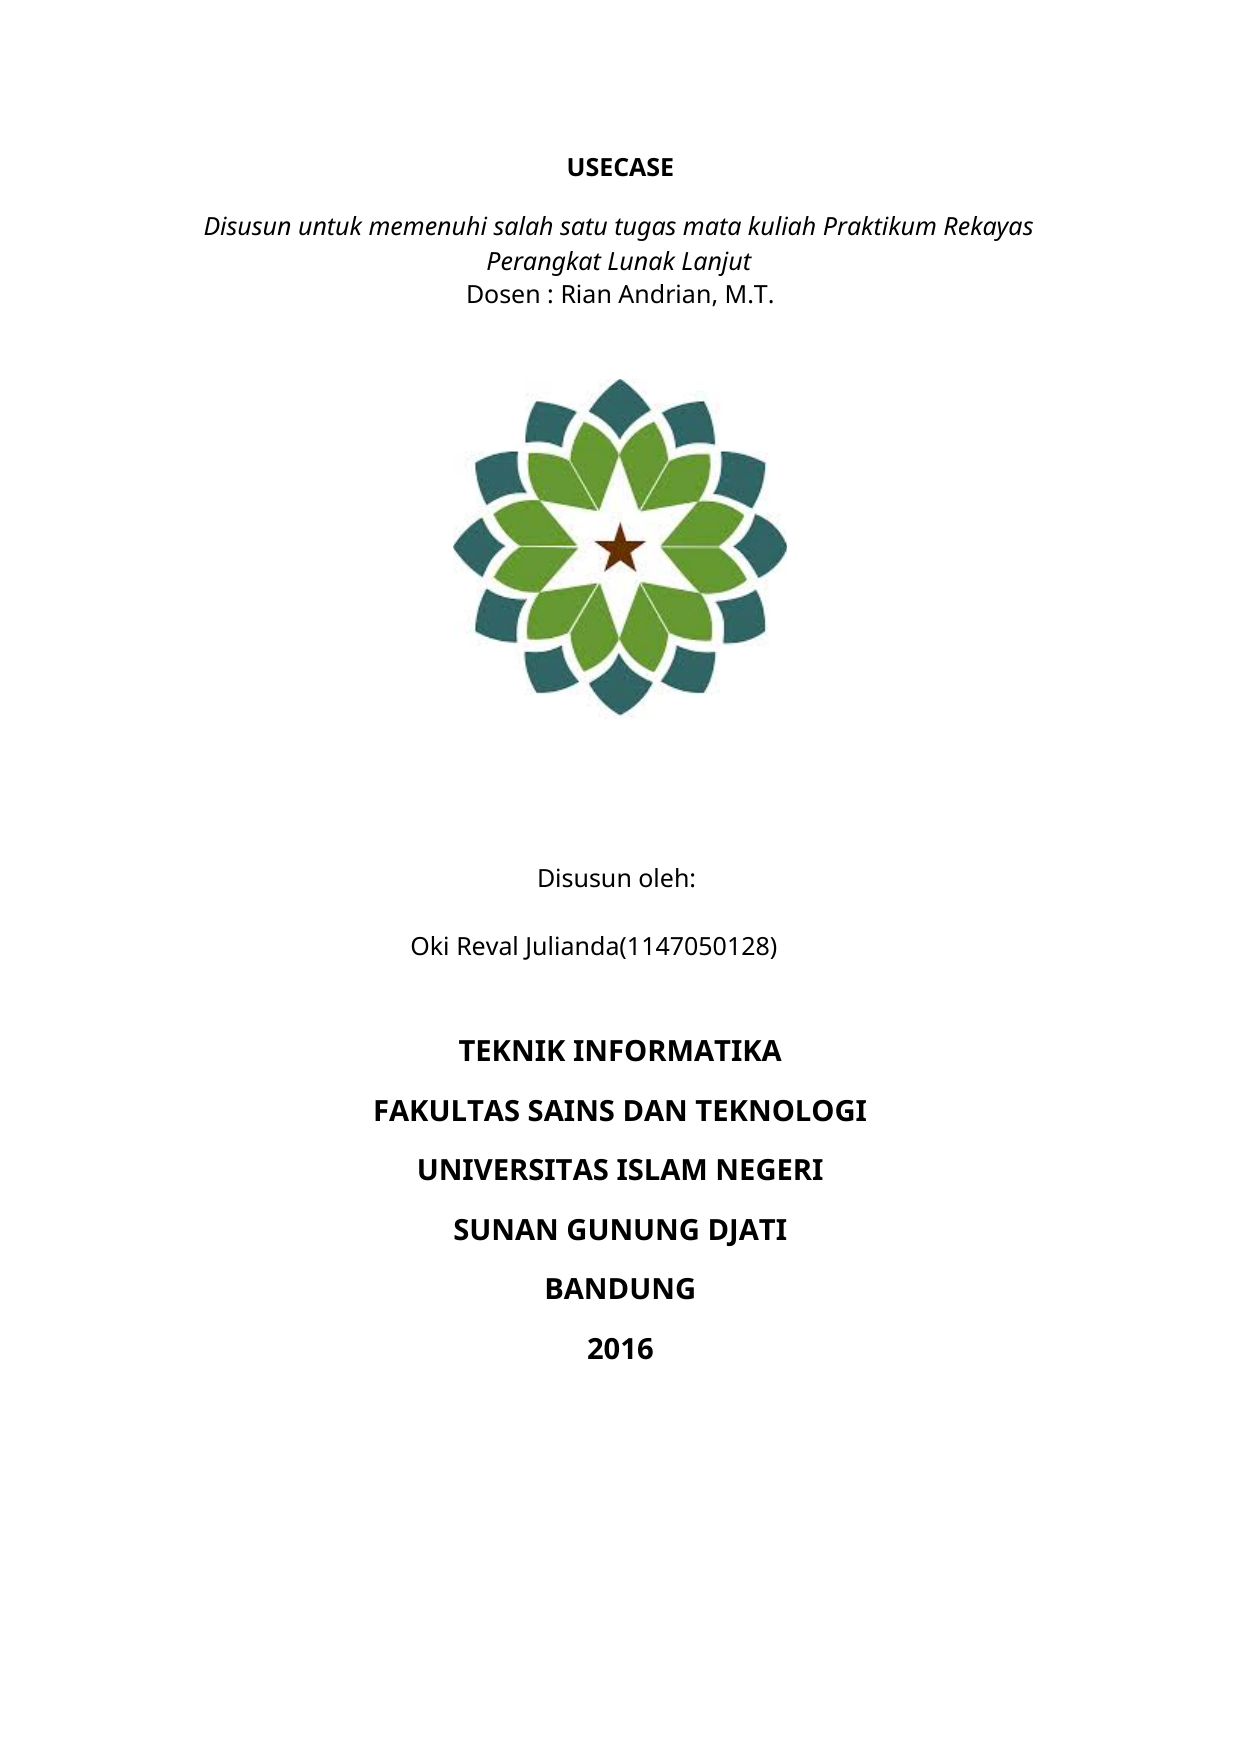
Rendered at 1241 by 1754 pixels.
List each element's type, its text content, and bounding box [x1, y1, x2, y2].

text 2016 [150, 1328, 1090, 1368]
text Dosen : Rian Andrian, M.T. [150, 277, 1090, 311]
text Disusun oleh: [450, 860, 1090, 894]
text Disusun untuk memenuhi salah satu tugas mata kuliah Praktikum Rekayas Perangkat Lunak Lanjut [150, 209, 1090, 277]
text Oki Reval Julianda(1147050128) [300, 928, 1090, 963]
text TEKNIK INFORMATIKA [150, 1031, 1090, 1070]
text FAKULTAS SAINS DAN TEKNOLOGI [150, 1090, 1090, 1130]
text UNIVERSITAS ISLAM NEGERI [150, 1150, 1090, 1189]
text USECASE [150, 150, 1090, 184]
text SUNAN GUNUNG DJATI [150, 1209, 1090, 1249]
picture [453, 379, 788, 725]
text BANDUNG [150, 1269, 1090, 1308]
